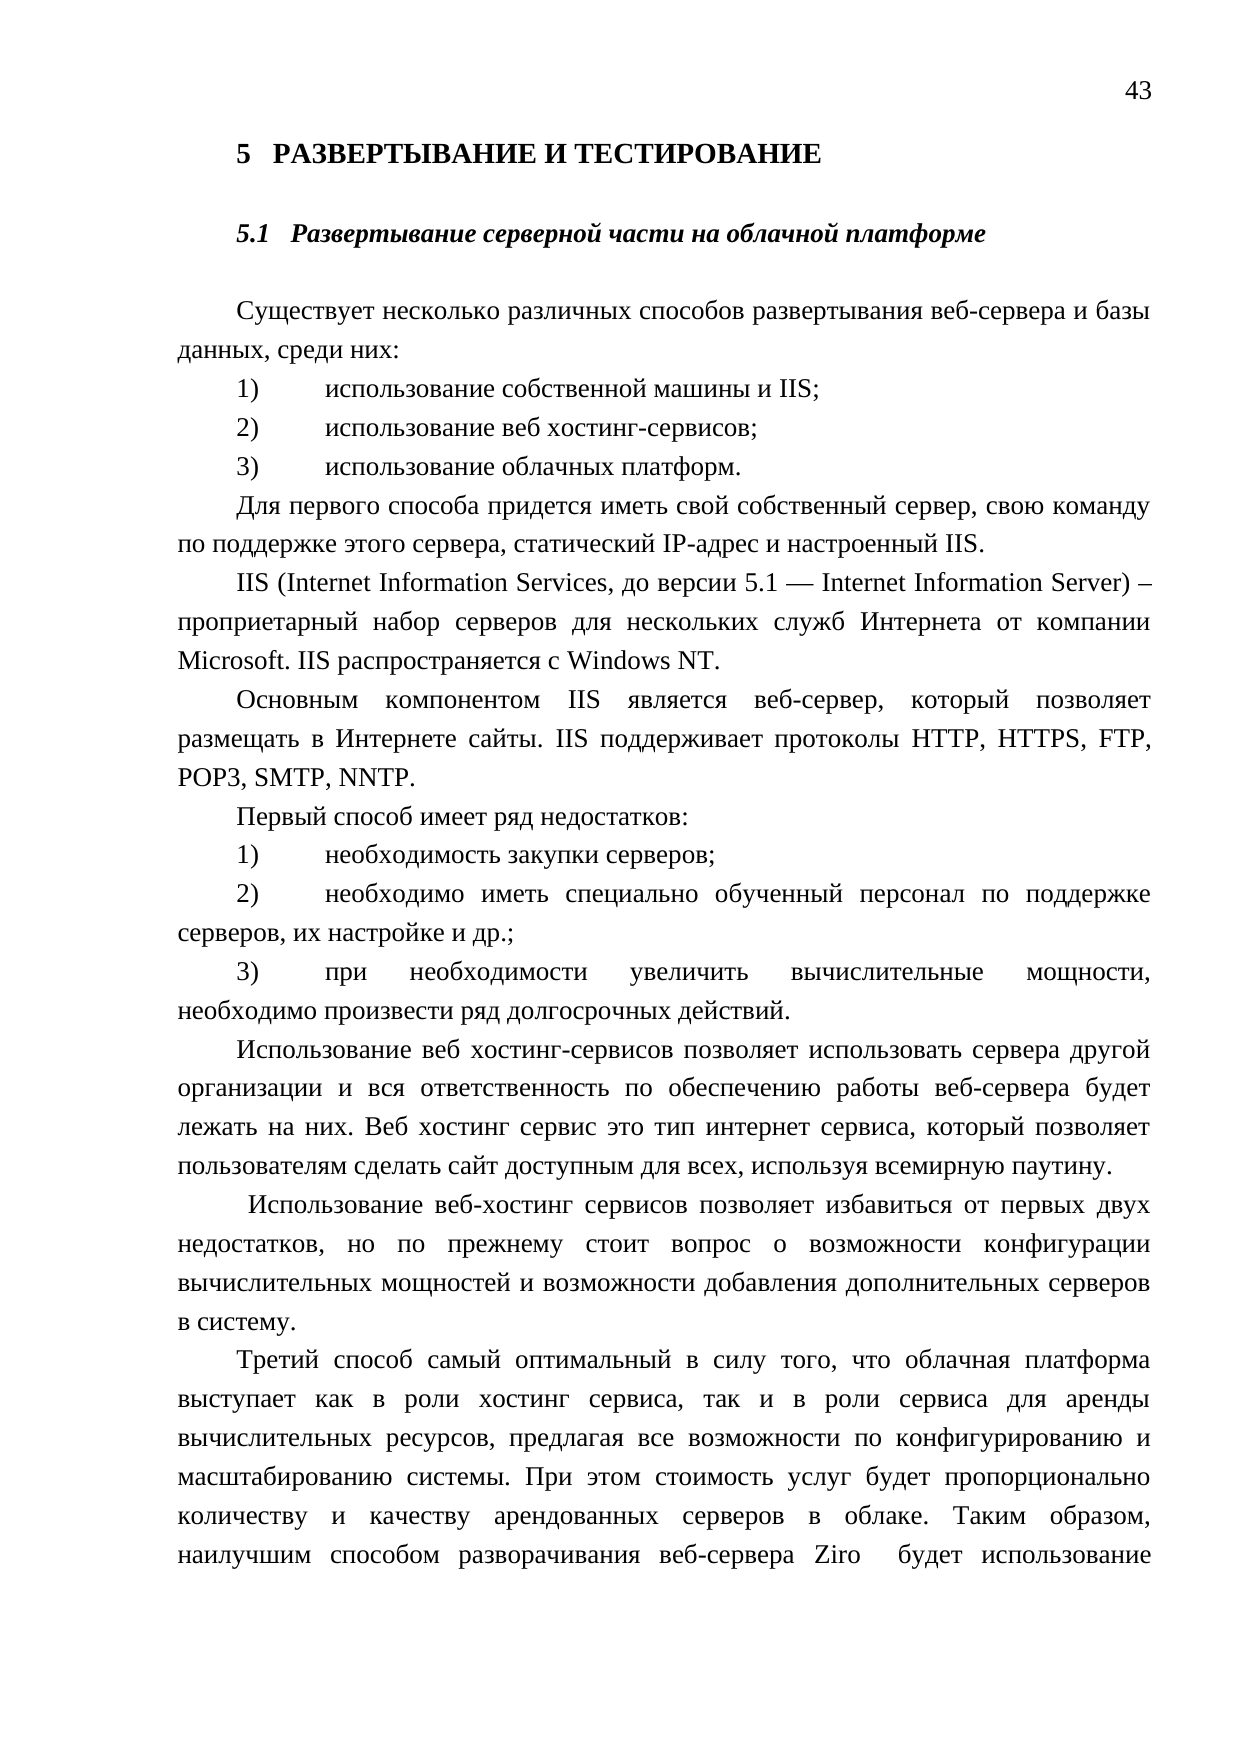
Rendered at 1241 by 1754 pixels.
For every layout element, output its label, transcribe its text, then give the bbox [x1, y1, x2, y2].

text Основным компонентом IIS является веб-сервер, который позволяет размещать в Интернете сайты. IIS поддерживает протоколы HTTP, HTTPS, FTP, POP3, SMTP, NNTP. [177, 683, 1152, 792]
text Использование веб-хостинг сервисов позволяет избавиться от первых двух недостатков, но по прежнему стоит вопрос о возможности конфигурации вычислительных мощностей и возможности добавления дополнительных серверов в систему. [177, 1188, 1152, 1336]
list необходимость закупки серверов; [177, 838, 1152, 869]
list при необходимости увеличить вычислительные мощности, необходимо произвести ряд долгосрочных действий. [177, 955, 1152, 1025]
list использование собственной машины и IIS; [177, 372, 1152, 403]
subtitle 5.1 Развертывание серверной части на облачной платформе [177, 217, 1152, 248]
text Первый способ имеет ряд недостатков: [177, 799, 1152, 831]
subtitle 5 РАЗВЕРТЫВАНИЕ И ТЕСТИРОВАНИЕ [177, 136, 1152, 169]
list необходимо иметь специально обученный персонал по поддержке серверов, их настройке и др.; [177, 877, 1152, 947]
text IIS (Internet Information Services, до версии 5.1 — Internet Information Server) – проприетарный набор серверов для нескольких служб Интернета от компании Microsoft. IIS распространяется с Windows NT. [177, 566, 1152, 675]
list использование облачных платформ. [177, 450, 1152, 481]
text Для первого способа придется иметь свой собственный сервер, свою команду по поддержке этого сервера, статический IP-адрес и настроенный IIS. [177, 489, 1152, 559]
text Использование веб хостинг-сервисов позволяет использовать сервера другой организации и вся ответственность по обеспечению работы веб-сервера будет лежать на них. Веб хостинг сервис это тип интернет сервиса, который позволяет пользователям сделать сайт доступным для всех, используя всемирную паутину. [177, 1033, 1152, 1180]
text Существует несколько различных способов развертывания веб-сервера и базы данных, среди них: [177, 294, 1152, 364]
list использование веб хостинг-сервисов; [177, 411, 1152, 442]
